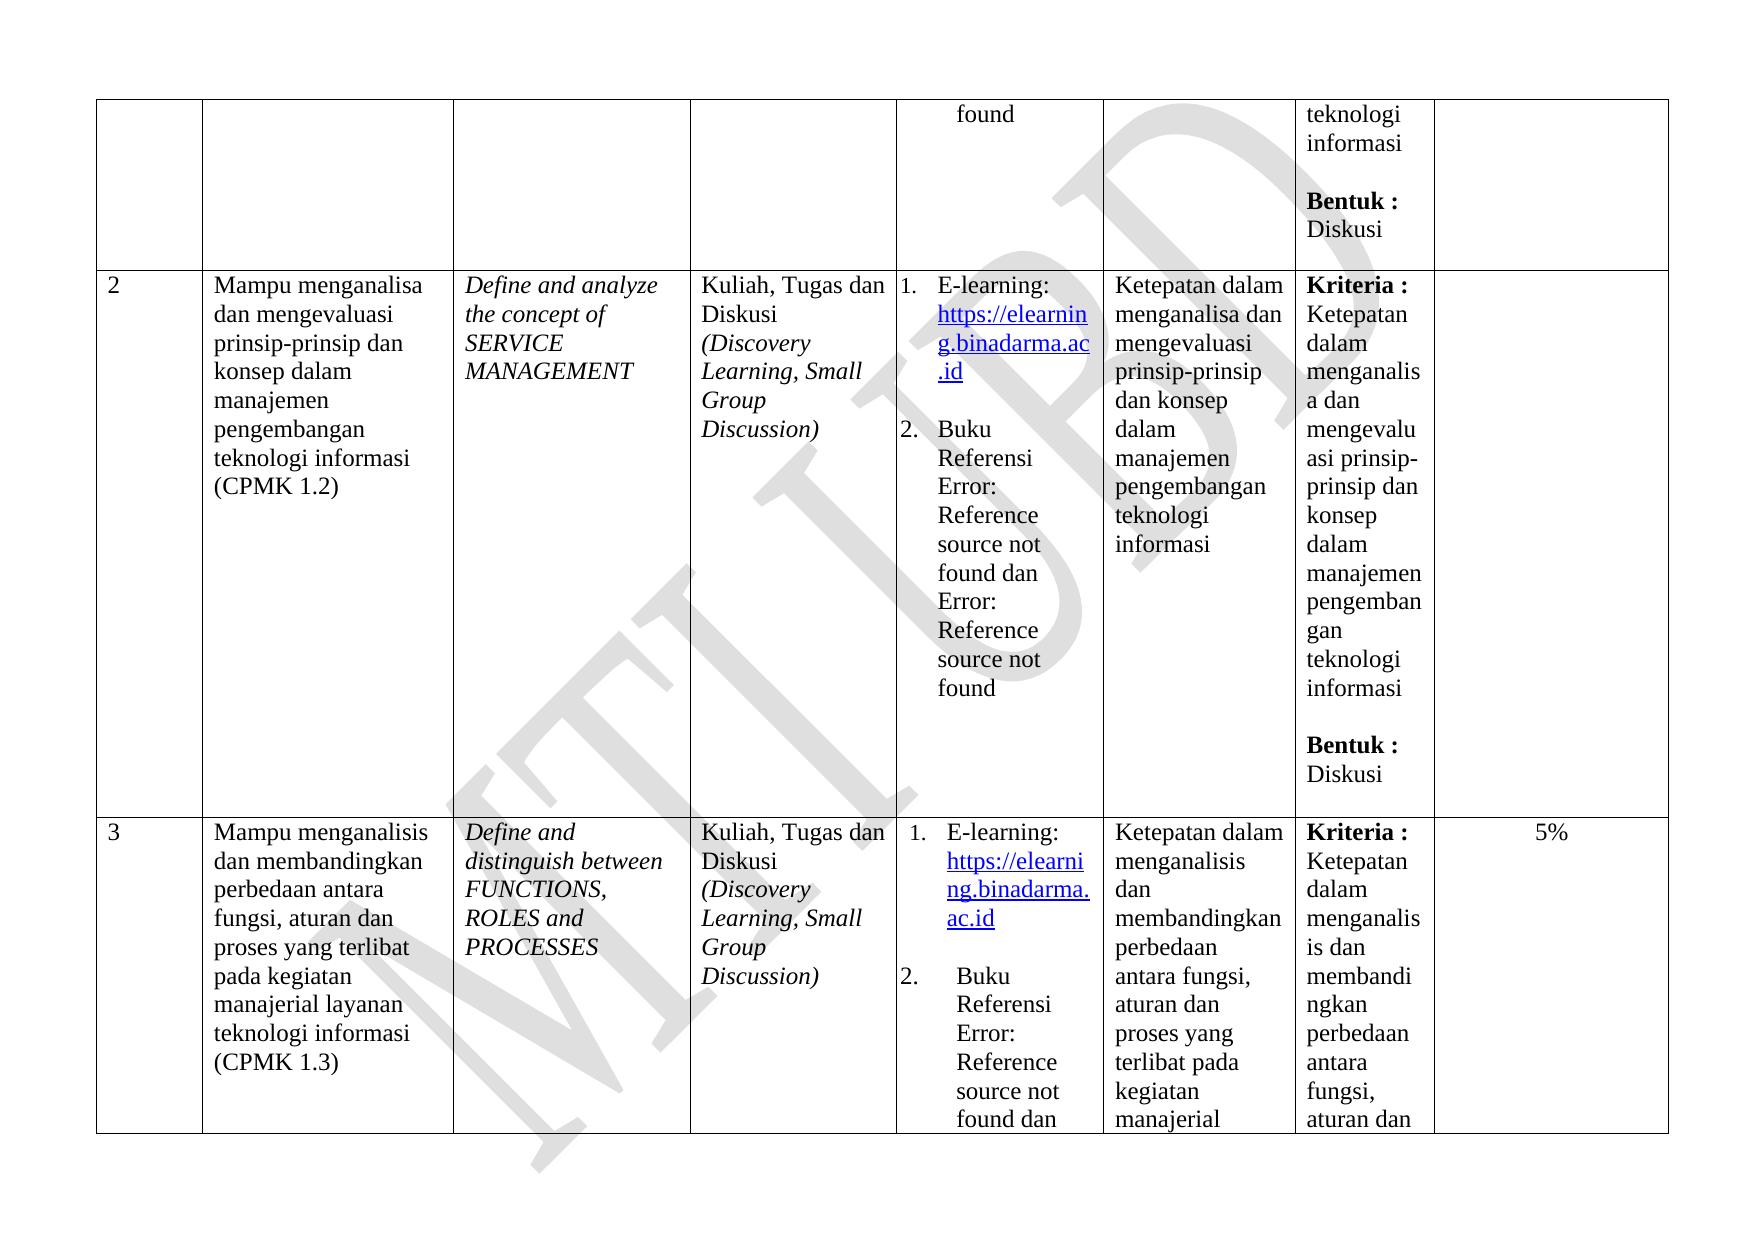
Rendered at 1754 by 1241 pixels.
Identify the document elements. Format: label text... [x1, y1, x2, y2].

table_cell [1104, 100, 1295, 270]
table_cell Mampu menganalisa dan mengevaluasi prinsip-prinsip dan konsep dalam manajemen pengembangan teknologi informasi (CPMK 1.2) [203, 271, 453, 816]
table_cell 5% [1435, 818, 1668, 1133]
table_cell E-learning: https://elearning.binadarma.ac.id Buku Referensi [1] dan [2] [897, 271, 1103, 816]
table_cell 2 [97, 271, 202, 816]
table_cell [1296, 100, 1434, 270]
table_cell Ketepatan dalam menganalisa dan mengevaluasi prinsip-prinsip dan konsep dalam manajemen pengembangan teknologi informasi [1104, 271, 1295, 816]
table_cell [203, 100, 453, 270]
table_cell Kriteria : Ketepatan dalam menganalisa dan mengevaluasi prinsip-prinsip dan konsep dalam manajemen pengembangan teknologi informasi Bentuk : Diskusi [1296, 271, 1434, 816]
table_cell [691, 818, 896, 1133]
table_cell [1435, 271, 1668, 816]
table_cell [203, 818, 453, 1133]
table_cell Define and analyze the concept of SERVICE MANAGEMENT [454, 271, 690, 816]
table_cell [1296, 818, 1434, 1133]
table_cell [454, 818, 690, 1133]
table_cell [1104, 818, 1295, 1133]
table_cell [897, 100, 1103, 270]
table_cell 1 [97, 100, 202, 270]
table_cell [1435, 100, 1668, 270]
table_cell 3 [97, 818, 202, 1133]
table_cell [691, 100, 896, 270]
table_cell Kuliah, Tugas dan Diskusi (Discovery Learning, Small Group Discussion) [691, 271, 896, 816]
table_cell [454, 100, 690, 270]
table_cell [897, 818, 1103, 1133]
